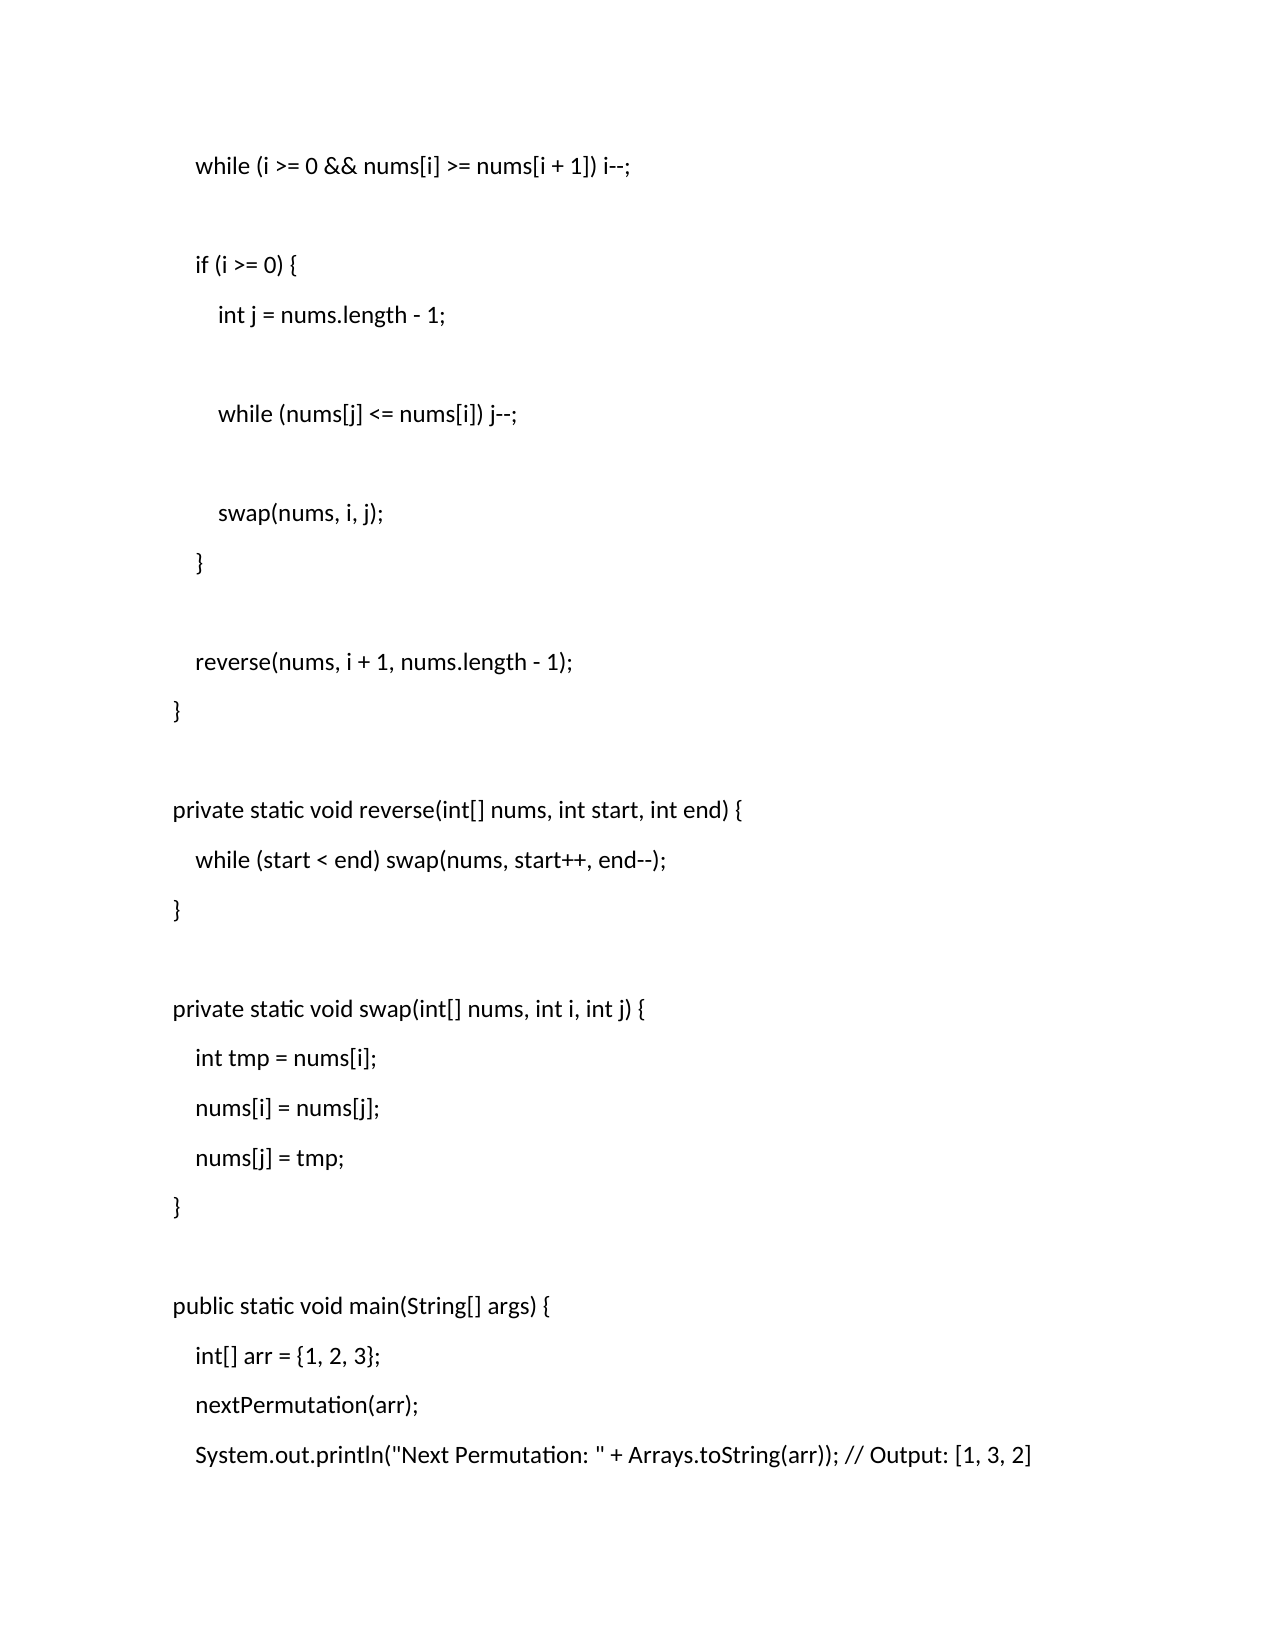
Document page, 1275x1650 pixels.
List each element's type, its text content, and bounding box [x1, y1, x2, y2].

text } [150, 695, 1125, 726]
text reverse(nums, i + 1, nums.length - 1); [150, 646, 1125, 676]
text while (start < end) swap(nums, start++, end--); [150, 844, 1125, 875]
text nextPermutation(arr); [150, 1389, 1125, 1420]
text while (i >= 0 && nums[i] >= nums[i + 1]) i--; [150, 150, 1125, 181]
text while (nums[j] <= nums[i]) j--; [150, 398, 1125, 428]
text if (i >= 0) { [150, 249, 1125, 280]
text nums[i] = nums[j]; [150, 1092, 1125, 1123]
text System.out.println("Next Permutation: " + Arrays.toString(arr)); // Output: [1, 3, 2] [150, 1439, 1125, 1470]
text } [150, 547, 1125, 577]
text } [150, 1191, 1125, 1222]
text nums[j] = tmp; [150, 1142, 1125, 1172]
text private static void swap(int[] nums, int i, int j) { [150, 993, 1125, 1023]
text private static void reverse(int[] nums, int start, int end) { [150, 794, 1125, 825]
text int[] arr = {1, 2, 3}; [150, 1340, 1125, 1371]
text public static void main(String[] args) { [150, 1290, 1125, 1321]
text } [150, 894, 1125, 924]
text int tmp = nums[i]; [150, 1042, 1125, 1073]
text swap(nums, i, j); [150, 497, 1125, 528]
text int j = nums.length - 1; [150, 299, 1125, 329]
